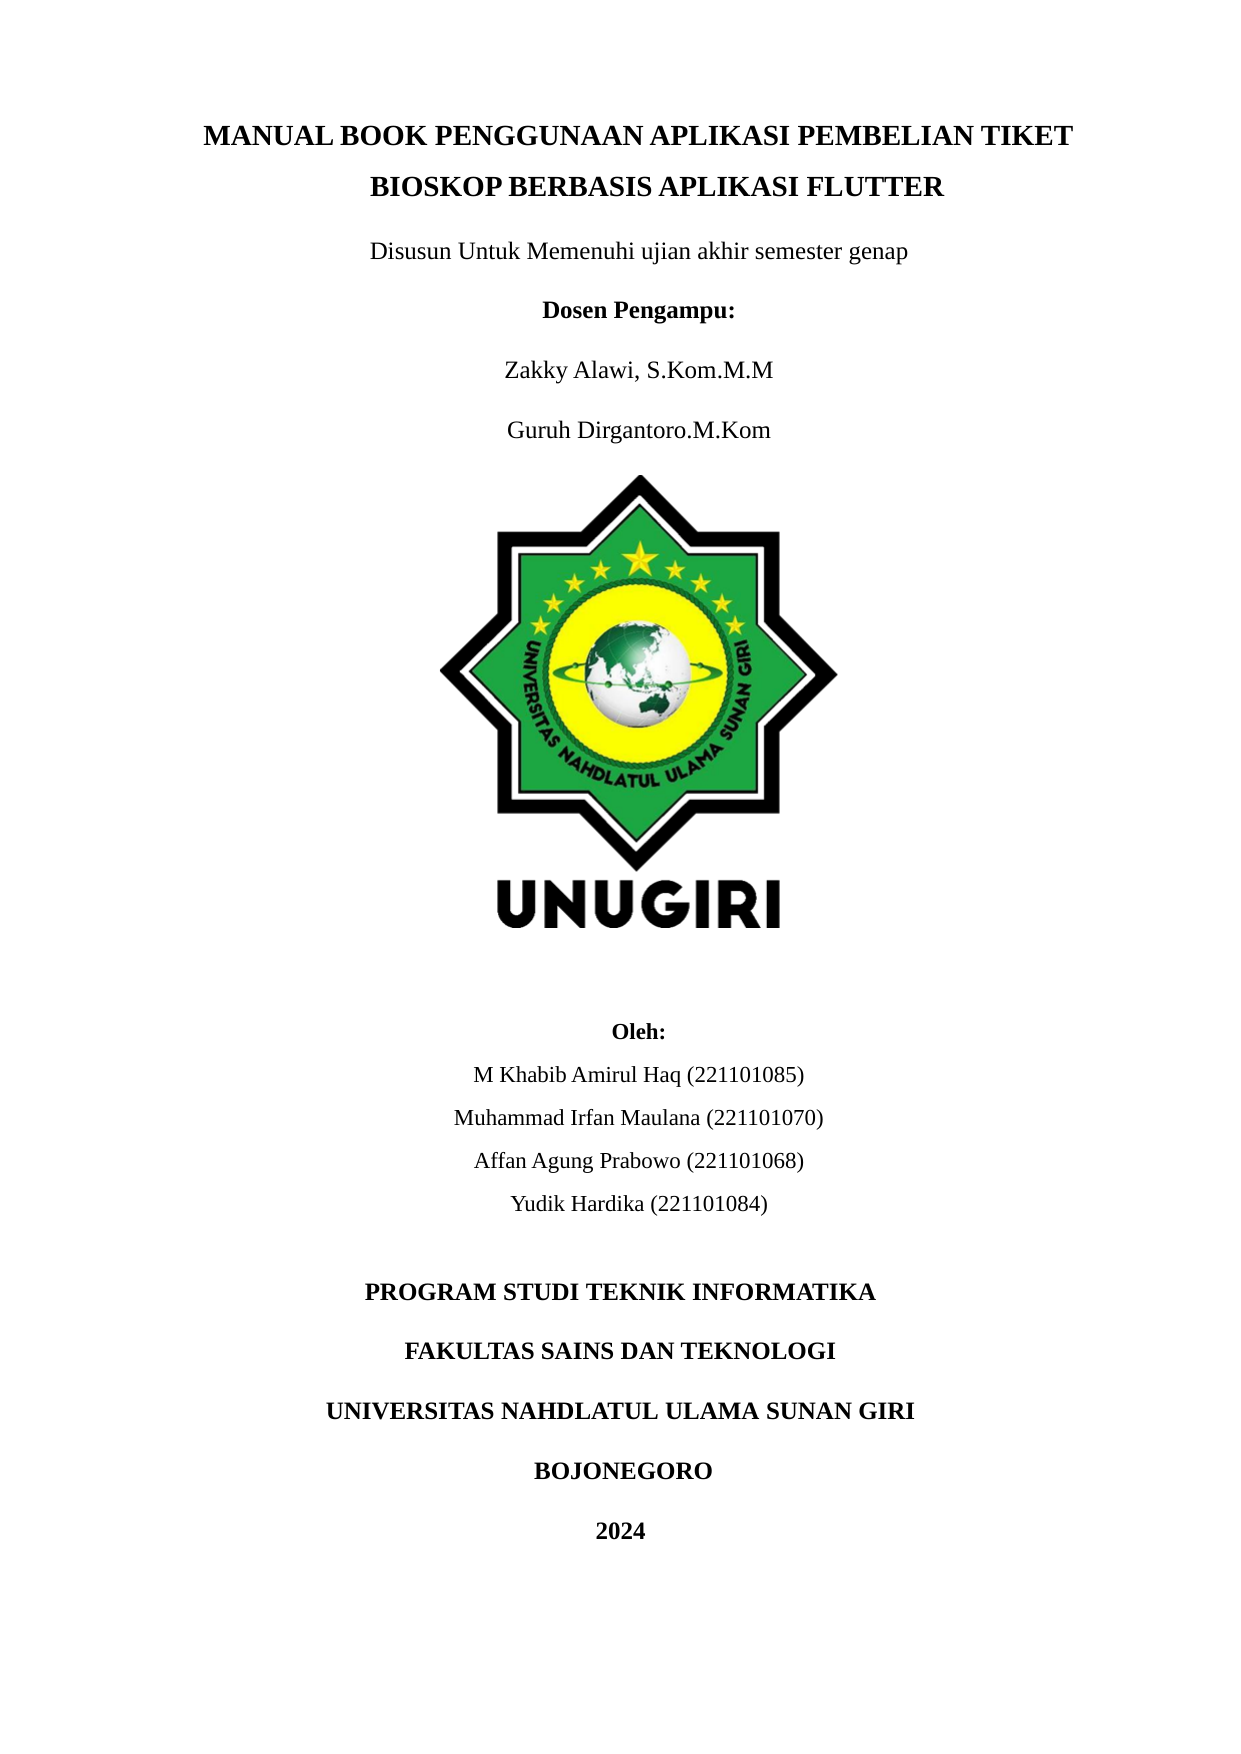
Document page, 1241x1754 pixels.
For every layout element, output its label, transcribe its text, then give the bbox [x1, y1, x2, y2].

text BOJONEGORO [223, 1456, 1017, 1485]
text 2024 [223, 1516, 1017, 1544]
picture [439, 475, 838, 928]
text Disusun Untuk Memenuhi ujian akhir semester genap [156, 236, 1122, 264]
text Muhammad Irfan Maulana (221101070) [156, 1104, 1122, 1131]
text M Khabib Amirul Haq (221101085) [156, 1061, 1122, 1088]
text FAKULTAS SAINS DAN TEKNOLOGI [223, 1336, 1017, 1365]
text Yudik Hardika (221101084) [156, 1191, 1122, 1217]
text Guruh Dirgantoro.M.Kom [156, 415, 1122, 444]
text PROGRAM STUDI TEKNIK INFORMATIKA [223, 1277, 1017, 1305]
text Zakky Alawi, S.Kom.M.M [156, 355, 1122, 384]
text Oleh: [156, 1018, 1122, 1045]
text UNIVERSITAS NAHDLATUL ULAMA SUNAN GIRI [223, 1396, 1017, 1425]
text Dosen Pengampu: [156, 296, 1122, 324]
text Affan Agung Prabowo (221101068) [156, 1147, 1122, 1174]
text MANUAL BOOK PENGGUNAAN APLIKASI PEMBELIAN TIKET BIOSKOP BERBASIS APLIKASI FLUTTER [155, 118, 1122, 202]
